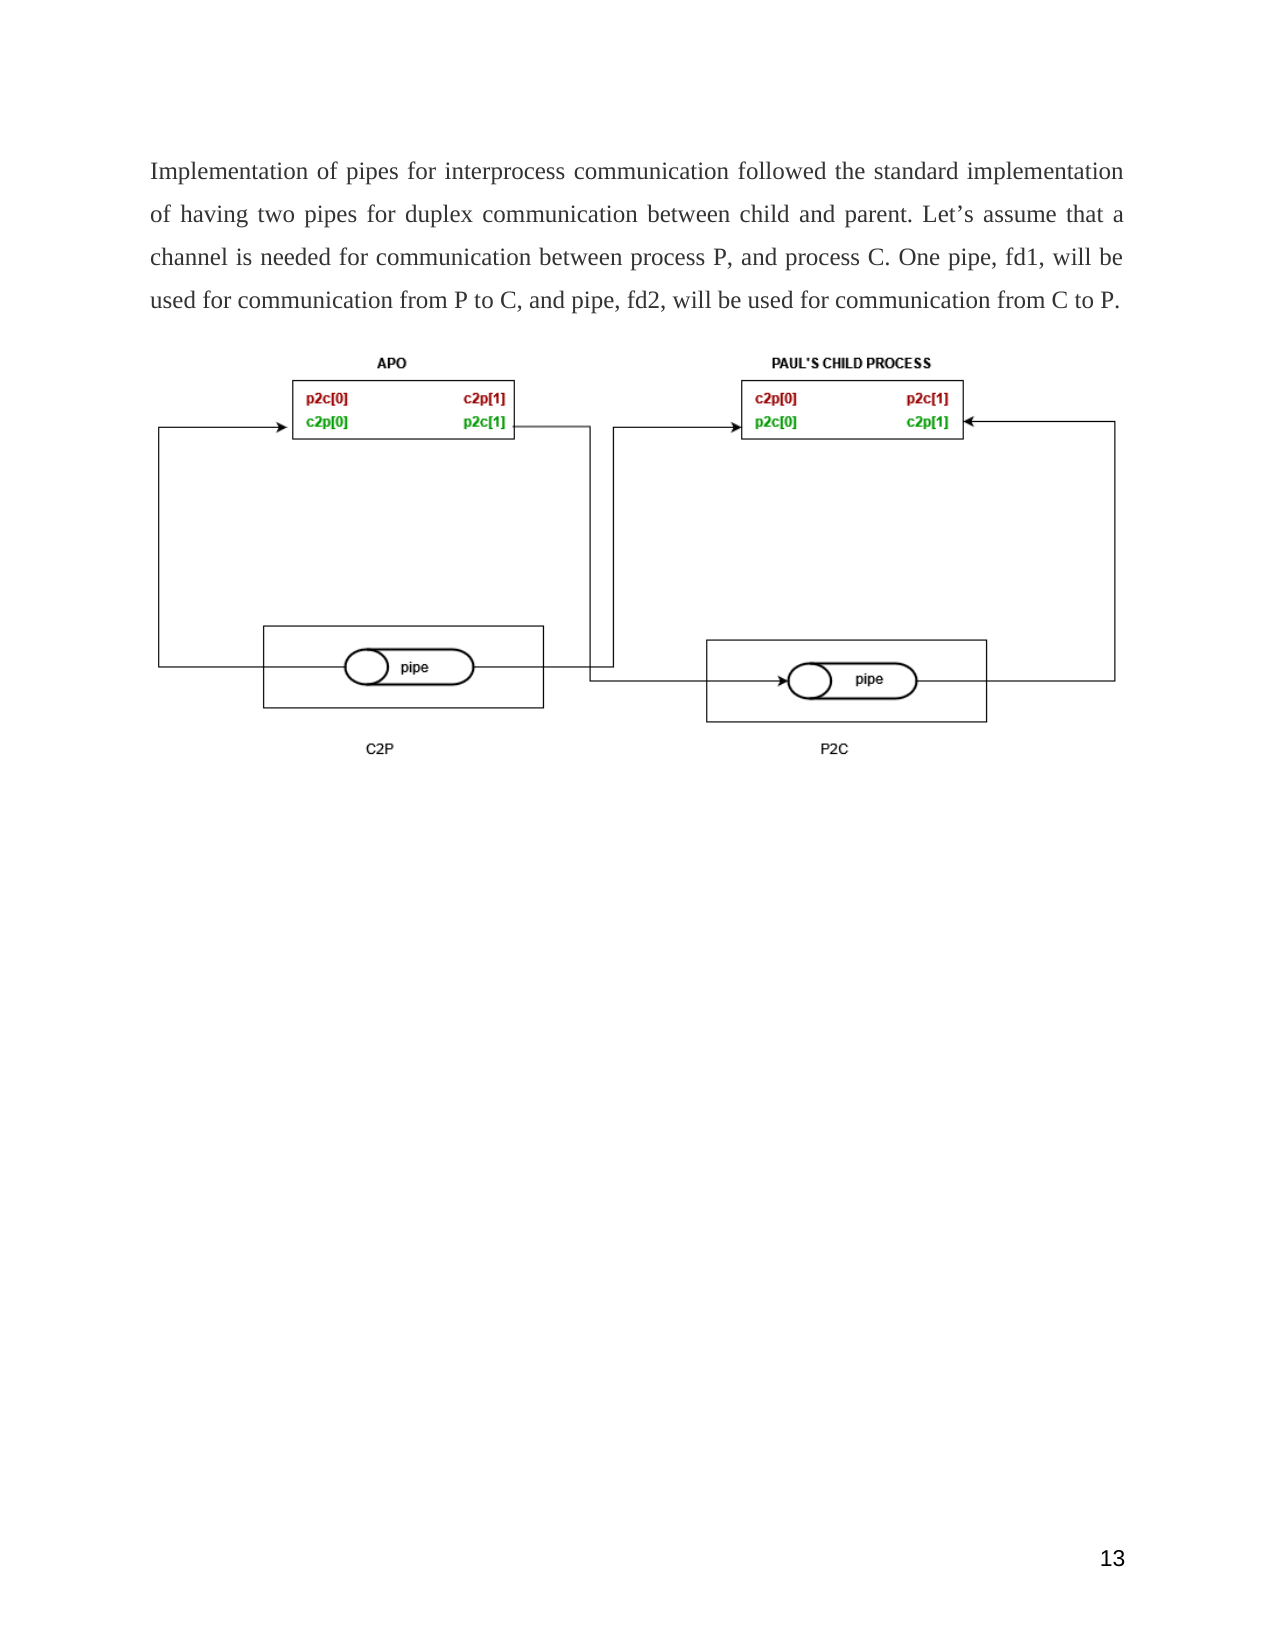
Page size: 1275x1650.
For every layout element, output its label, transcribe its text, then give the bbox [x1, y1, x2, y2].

picture [150, 345, 1125, 767]
text Implementation of pipes for interprocess communication followed the standard implementation of having two pipes for duplex communication between child and parent. Let’s assume that a channel is needed for communication between process P, and process C. One pipe, fd1, will be used for communication from P to C, and pipe, fd2, will be used for communication from C to P. [150, 150, 1125, 314]
